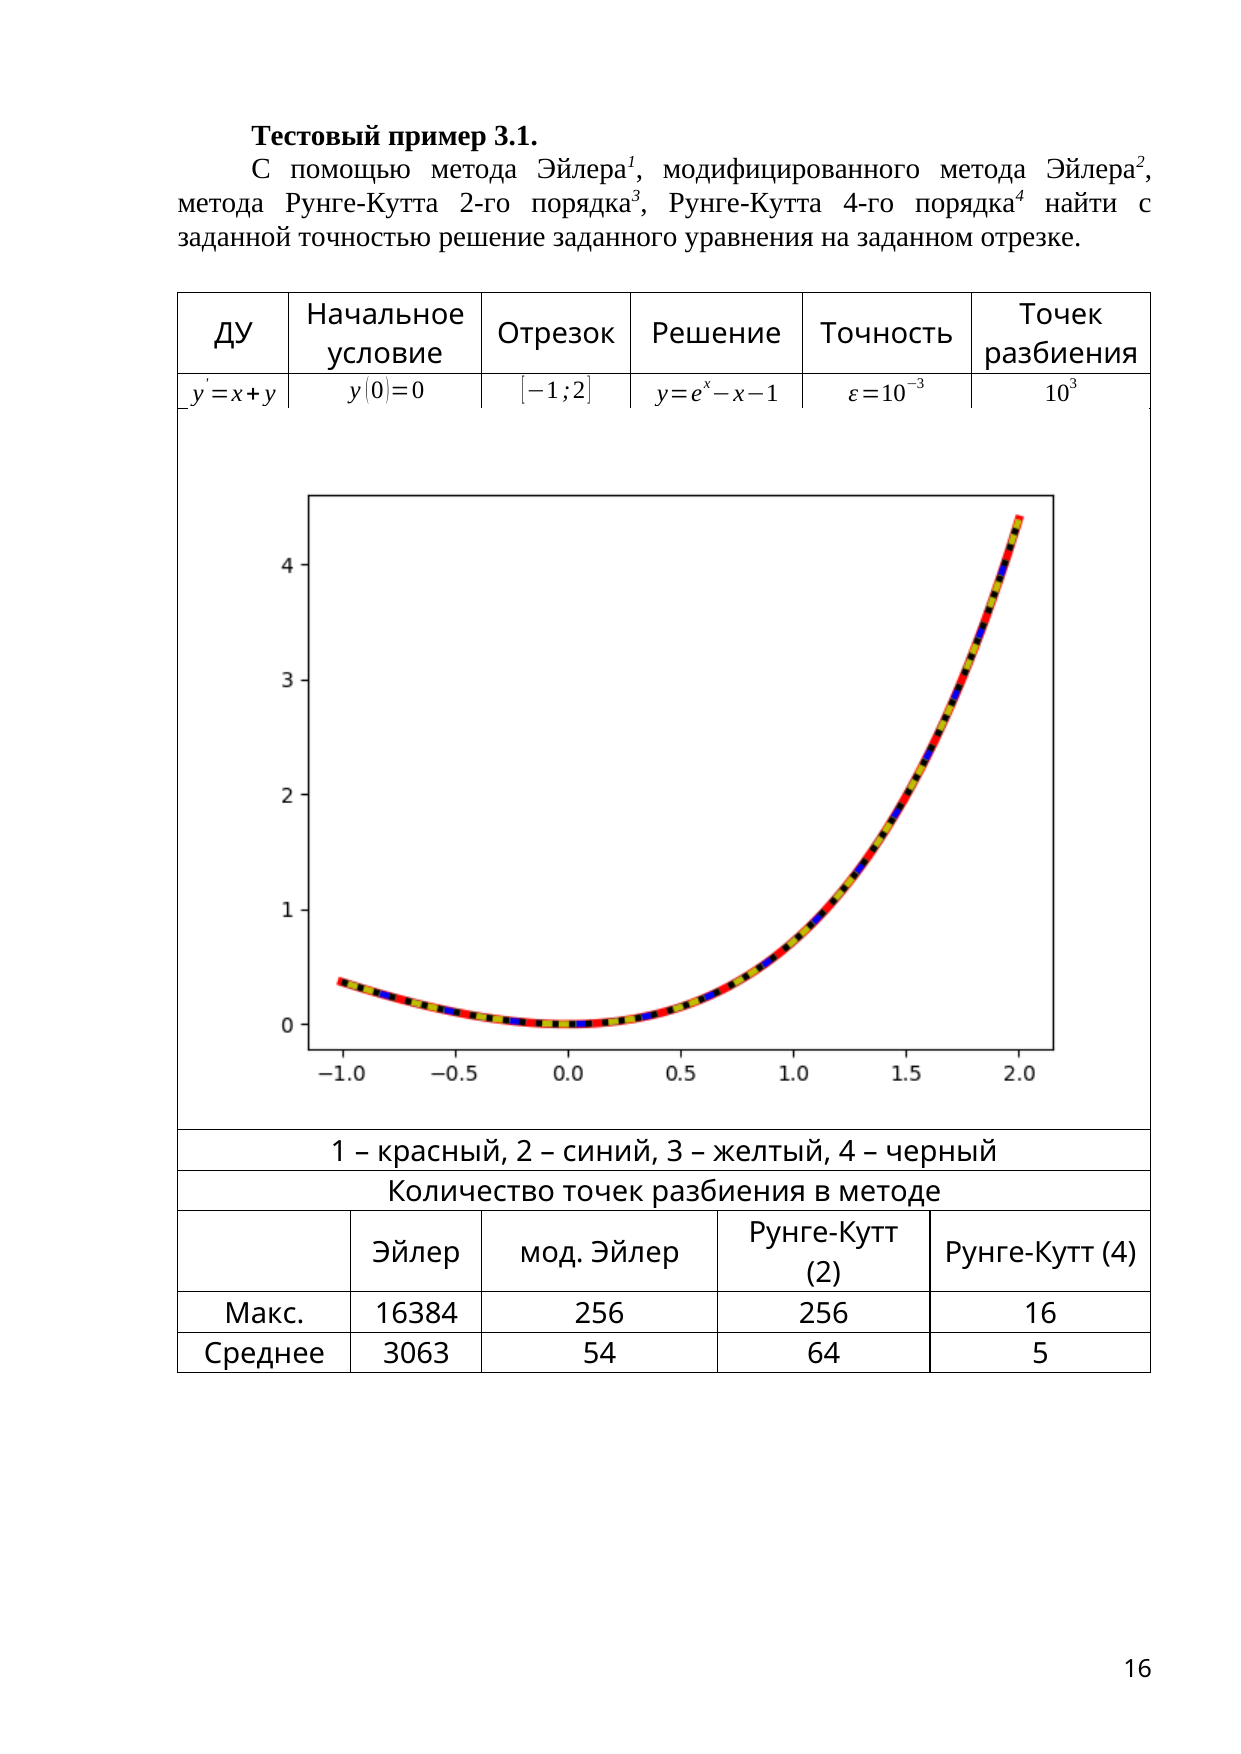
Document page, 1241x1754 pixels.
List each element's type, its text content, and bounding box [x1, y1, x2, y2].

table_header Решение [631, 293, 802, 372]
table_header ДУ [178, 293, 288, 372]
text Тестовый пример 3.1. [251, 118, 1152, 152]
table_cell 64 [718, 1333, 929, 1372]
table_cell 256 [482, 1292, 717, 1332]
table_cell мод. Эйлер [482, 1211, 717, 1291]
table_cell 256 [718, 1292, 929, 1332]
table_cell Рунге-Кутт (2) [718, 1211, 929, 1291]
table_cell 54 [482, 1333, 717, 1372]
table_cell [972, 374, 1150, 407]
table_cell [178, 374, 288, 407]
text С помощью метода Эйлера1, модифицированного метода Эйлера2, метода Рунге-Кутта 2-го порядка3, Рунге-Кутта 4-го порядка4 найти с заданной точностью решение заданного уравнения на заданном отрезке. [177, 152, 1152, 252]
table_cell [178, 409, 188, 1129]
table_header Начальное условие [289, 293, 481, 372]
table_cell Среднее [178, 1333, 350, 1372]
table_cell [178, 1211, 350, 1291]
table_cell [803, 374, 971, 407]
table_header Точность [803, 293, 971, 372]
table_cell [482, 374, 630, 407]
table_header Отрезок [482, 293, 630, 372]
table_cell Макс. [178, 1292, 350, 1332]
table_cell Количество точек разбиения в методе [178, 1171, 1150, 1210]
table_cell 1 – красный, 2 – синий, 3 – желтый, 4 – черный [178, 1130, 1150, 1170]
table_cell 16 [931, 1292, 1150, 1332]
table_cell Эйлер [351, 1211, 481, 1291]
table_cell [289, 374, 481, 407]
table_cell 5 [931, 1333, 1150, 1372]
table_cell 16384 [351, 1292, 481, 1332]
table_cell Рунге-Кутт (4) [931, 1211, 1150, 1291]
table_cell [631, 374, 802, 407]
table_header Точек разбиения [972, 293, 1150, 372]
picture [188, 408, 1149, 1129]
table_cell 3063 [351, 1333, 481, 1372]
